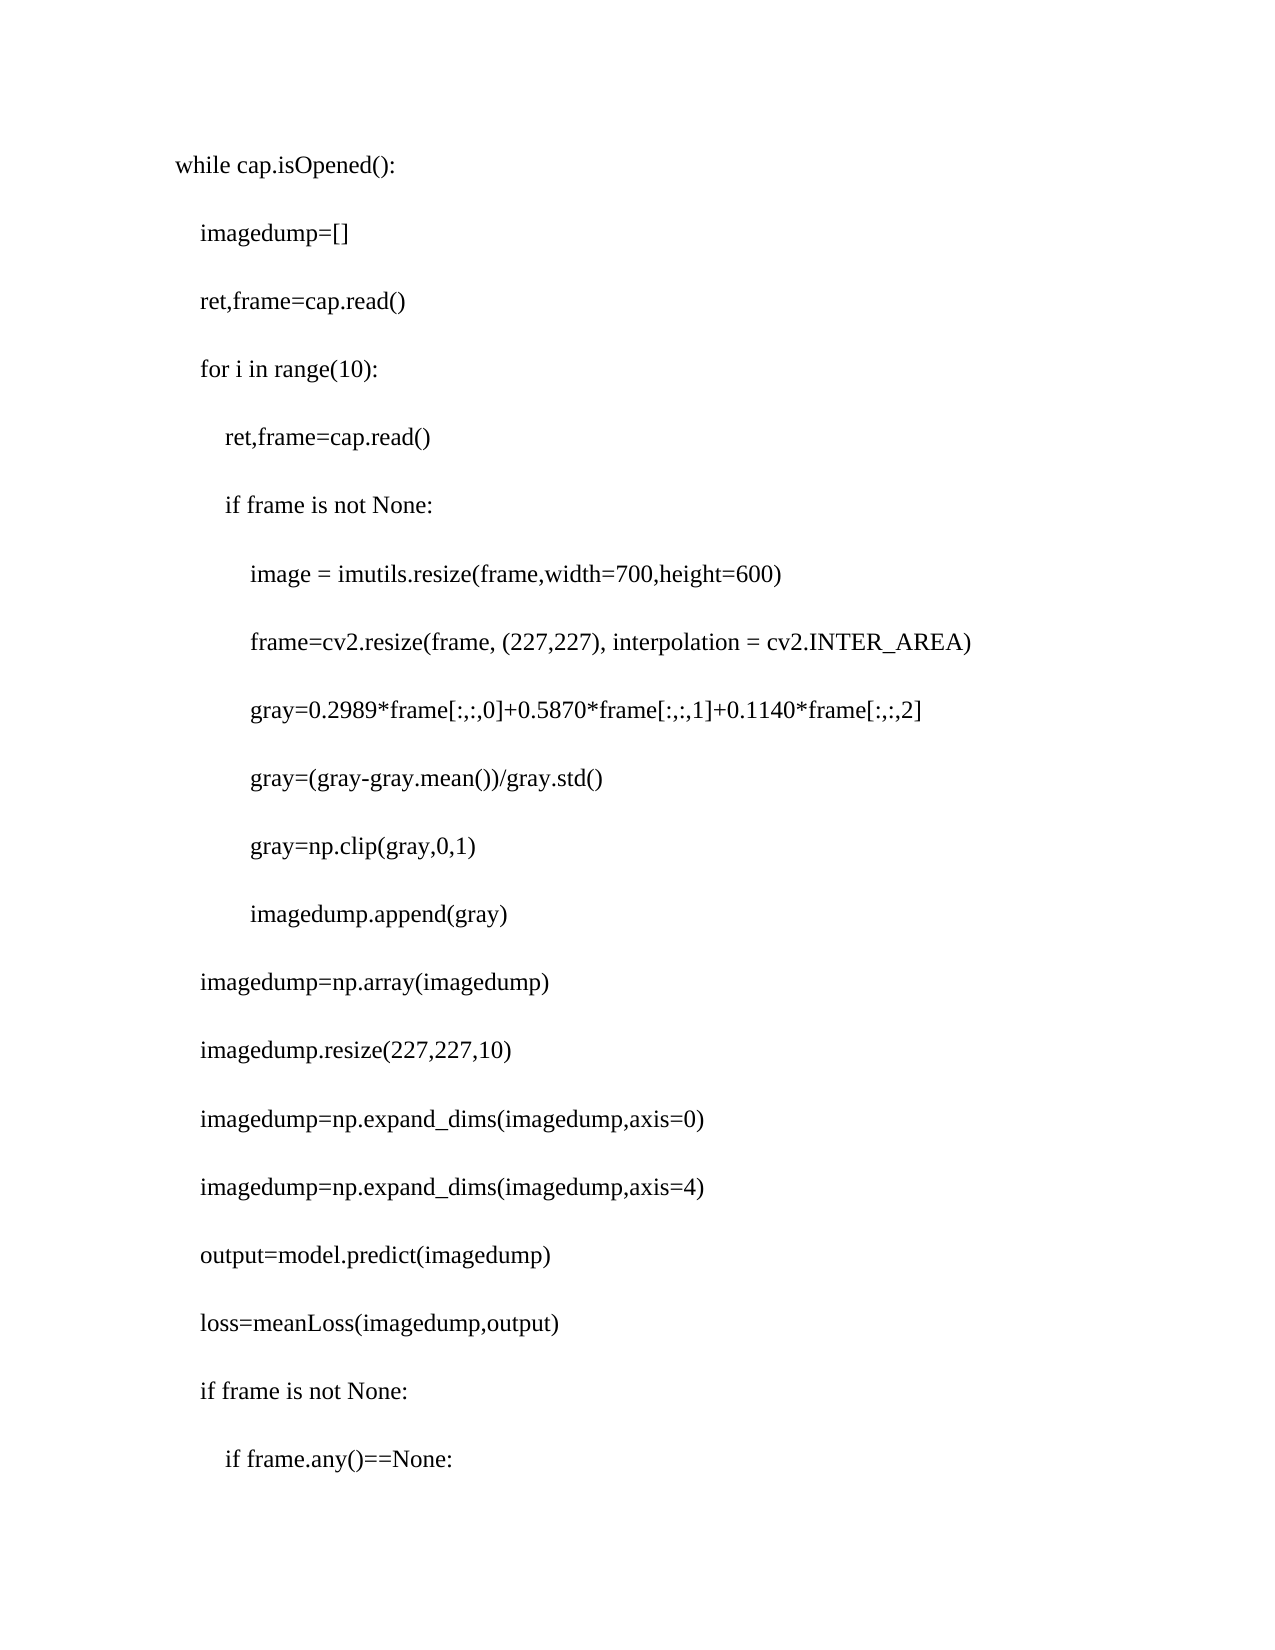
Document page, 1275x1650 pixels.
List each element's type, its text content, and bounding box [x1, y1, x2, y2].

text frame=cv2.resize(frame, (227,227), interpolation = cv2.INTER_AREA) [150, 627, 1125, 656]
text imagedump.resize(227,227,10) [150, 1036, 1125, 1064]
text imagedump.append(gray) [150, 899, 1125, 928]
text image = imutils.resize(frame,width=700,height=600) [150, 559, 1125, 587]
text if frame is not None: [150, 1376, 1125, 1405]
text for i in range(10): [150, 354, 1125, 383]
text while cap.isOpened(): [150, 150, 1125, 179]
text imagedump=np.array(imagedump) [150, 967, 1125, 996]
text gray=0.2989*frame[:,:,0]+0.5870*frame[:,:,1]+0.1140*frame[:,:,2] [150, 695, 1125, 724]
text imagedump=np.expand_dims(imagedump,axis=4) [150, 1172, 1125, 1201]
text output=model.predict(imagedump) [150, 1240, 1125, 1269]
text gray=(gray-gray.mean())/gray.std() [150, 763, 1125, 792]
text ret,frame=cap.read() [150, 286, 1125, 315]
text loss=meanLoss(imagedump,output) [150, 1308, 1125, 1337]
text if frame is not None: [150, 491, 1125, 519]
text gray=np.clip(gray,0,1) [150, 831, 1125, 860]
text ret,frame=cap.read() [150, 422, 1125, 451]
text imagedump=np.expand_dims(imagedump,axis=0) [150, 1104, 1125, 1132]
text if frame.any()==None: [150, 1444, 1125, 1473]
text imagedump=[] [150, 218, 1125, 247]
